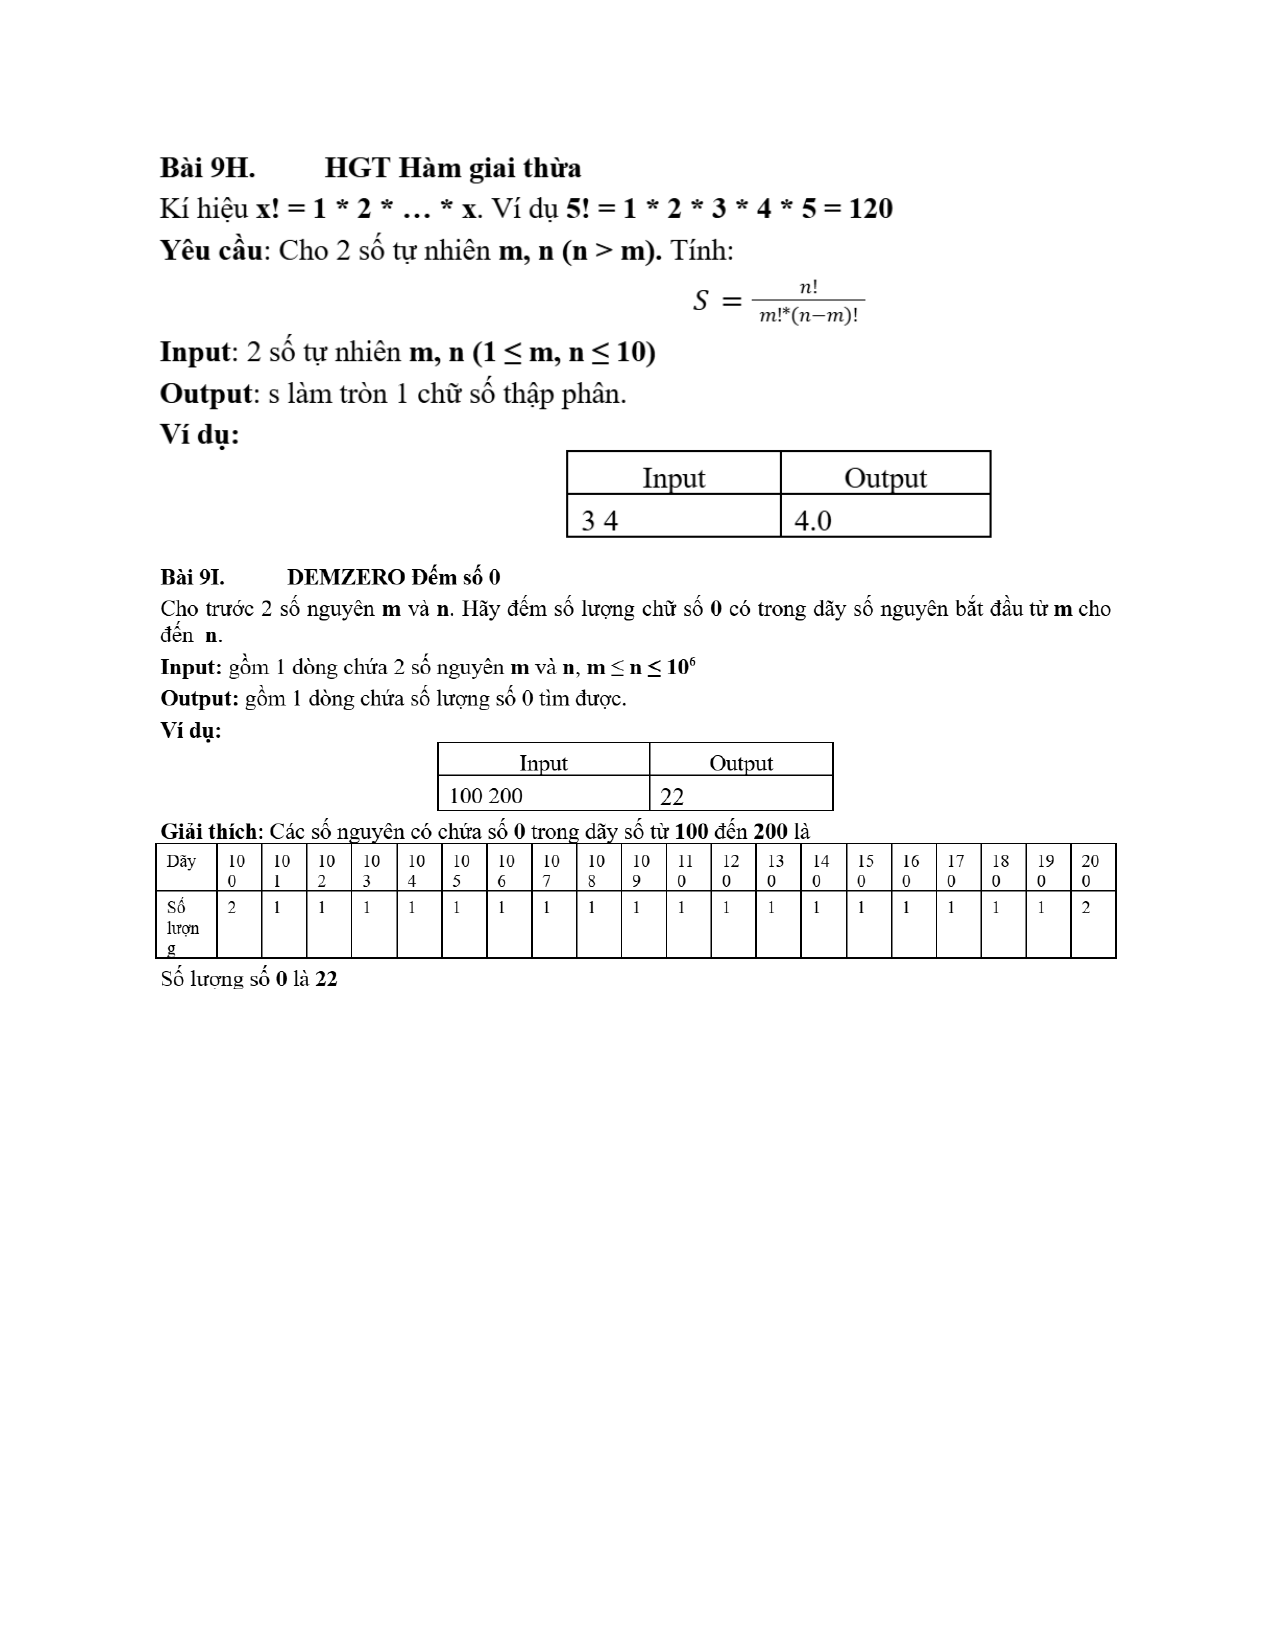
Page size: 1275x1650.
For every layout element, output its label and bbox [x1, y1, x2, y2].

picture [150, 560, 1125, 989]
picture [150, 150, 1048, 542]
